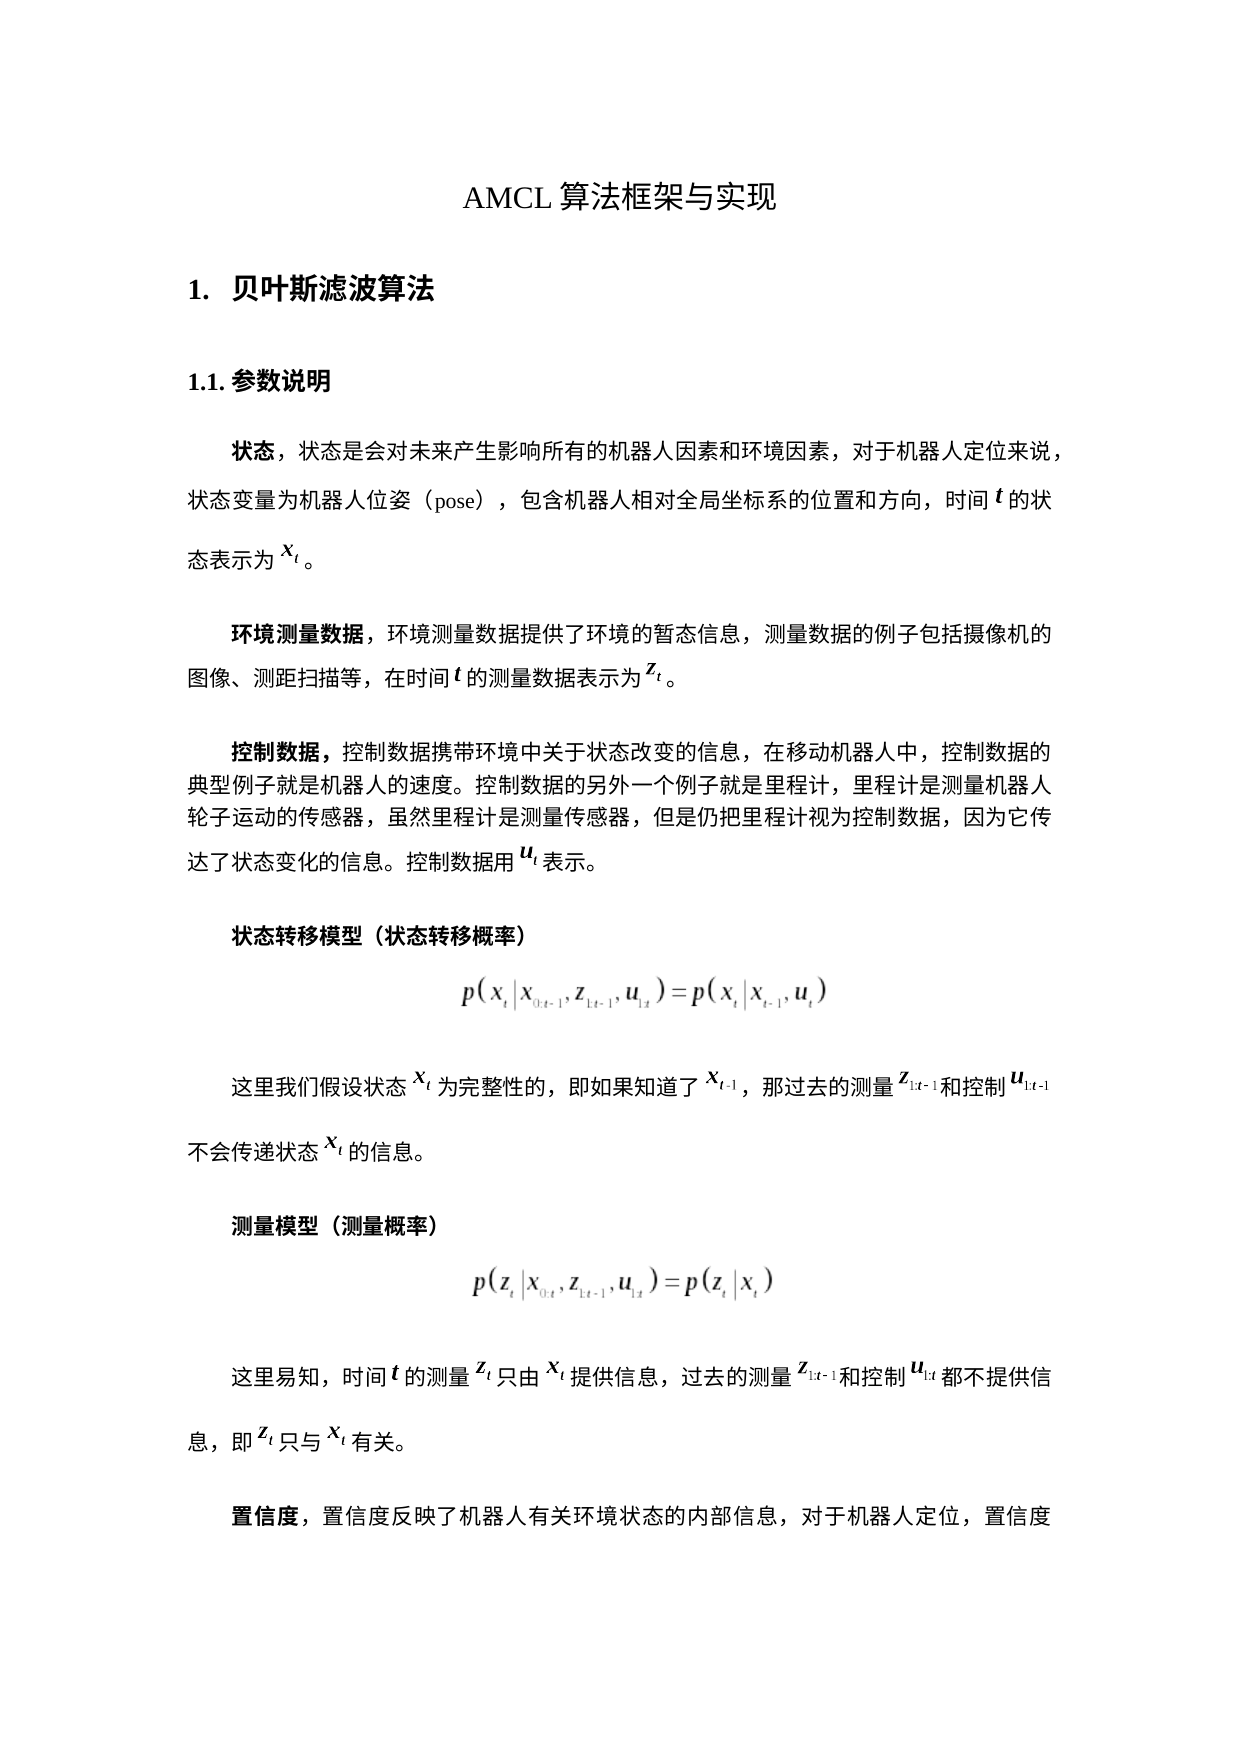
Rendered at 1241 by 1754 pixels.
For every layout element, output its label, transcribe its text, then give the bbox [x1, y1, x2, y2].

text 状态，状态是会对未来产生影响所有的机器人因素和环境因素，对于机器人定位来说，状态变量为机器人位姿（pose），包含机器人相对全局坐标系的位置和方向，时间的状态表示为。 [187, 433, 1053, 596]
text 这里易知，时间的测量只由提供信息，过去的测量和控制都不提供信息，即只与有关。 [187, 1347, 1053, 1477]
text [187, 1498, 1053, 1531]
text 环境测量数据，环境测量数据提供了环境的暂态信息，测量数据的例子包括摄像机的图像、测距扫描等，在时间的测量数据表示为。 [187, 617, 1053, 714]
text AMCL算法框架与实现 [187, 162, 1053, 227]
list 贝叶斯滤波算法 [187, 254, 1053, 319]
text 控制数据，控制数据携带环境中关于状态改变的信息，在移动机器人中，控制数据的典型例子就是机器人的速度。控制数据的另外一个例子就是里程计，里程计是测量机器人轮子运动的传感器，虽然里程计是测量传感器，但是仍把里程计视为控制数据，因为它传达了状态变化的信息。控制数据用表示。 [187, 735, 1053, 897]
list 参数说明 [187, 347, 1053, 412]
text 这里我们假设状态为完整性的，即如果知道了，那过去的测量和控制不会传递状态的信息。 [187, 1057, 1053, 1187]
text 状态转移模型（状态转移概率） [187, 918, 1053, 951]
text 测量模型（测量概率） [187, 1208, 1053, 1241]
